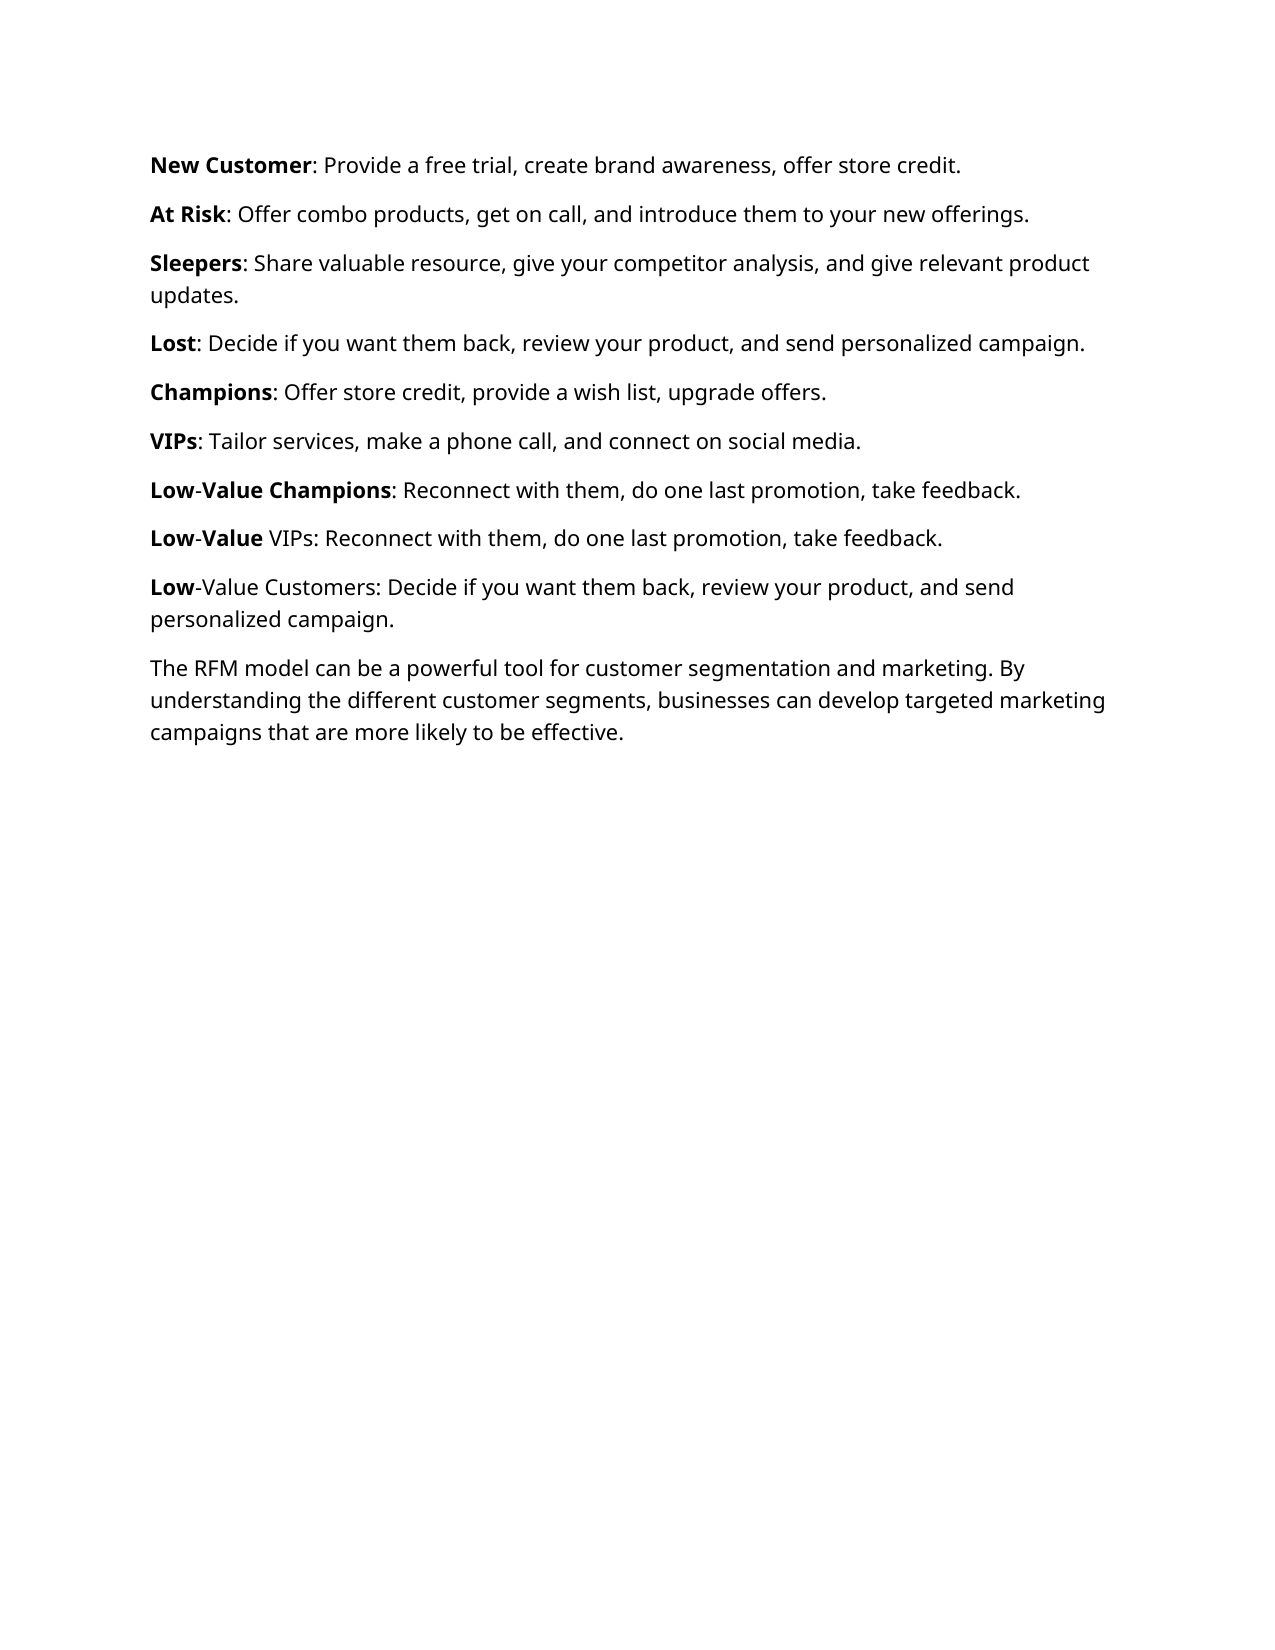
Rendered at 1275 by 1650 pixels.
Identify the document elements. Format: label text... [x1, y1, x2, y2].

text Low-Value VIPs: Reconnect with them, do one last promotion, take feedback. [150, 523, 1125, 553]
text Low-Value Customers: Decide if you want them back, review your product, and send personalized campaign. [150, 572, 1125, 634]
text Champions: Offer store credit, provide a wish list, upgrade offers. [150, 377, 1125, 407]
text At Risk: Offer combo products, get on call, and introduce them to your new offerings. [150, 199, 1125, 228]
text Sleepers: Share valuable resource, give your competitor analysis, and give relevant product updates. [150, 247, 1125, 309]
text Low-Value Champions: Reconnect with them, do one last promotion, take feedback. [150, 474, 1125, 504]
text New Customer: Provide a free trial, create brand awareness, offer store credit. [150, 150, 1125, 180]
text VIPs: Tailor services, make a phone call, and connect on social media. [150, 426, 1125, 456]
text The RFM model can be a powerful tool for customer segmentation and marketing. By understanding the different customer segments, businesses can develop targeted marketing campaigns that are more likely to be effective. [150, 653, 1125, 747]
text Lost: Decide if you want them back, review your product, and send personalized campaign. [150, 328, 1125, 358]
